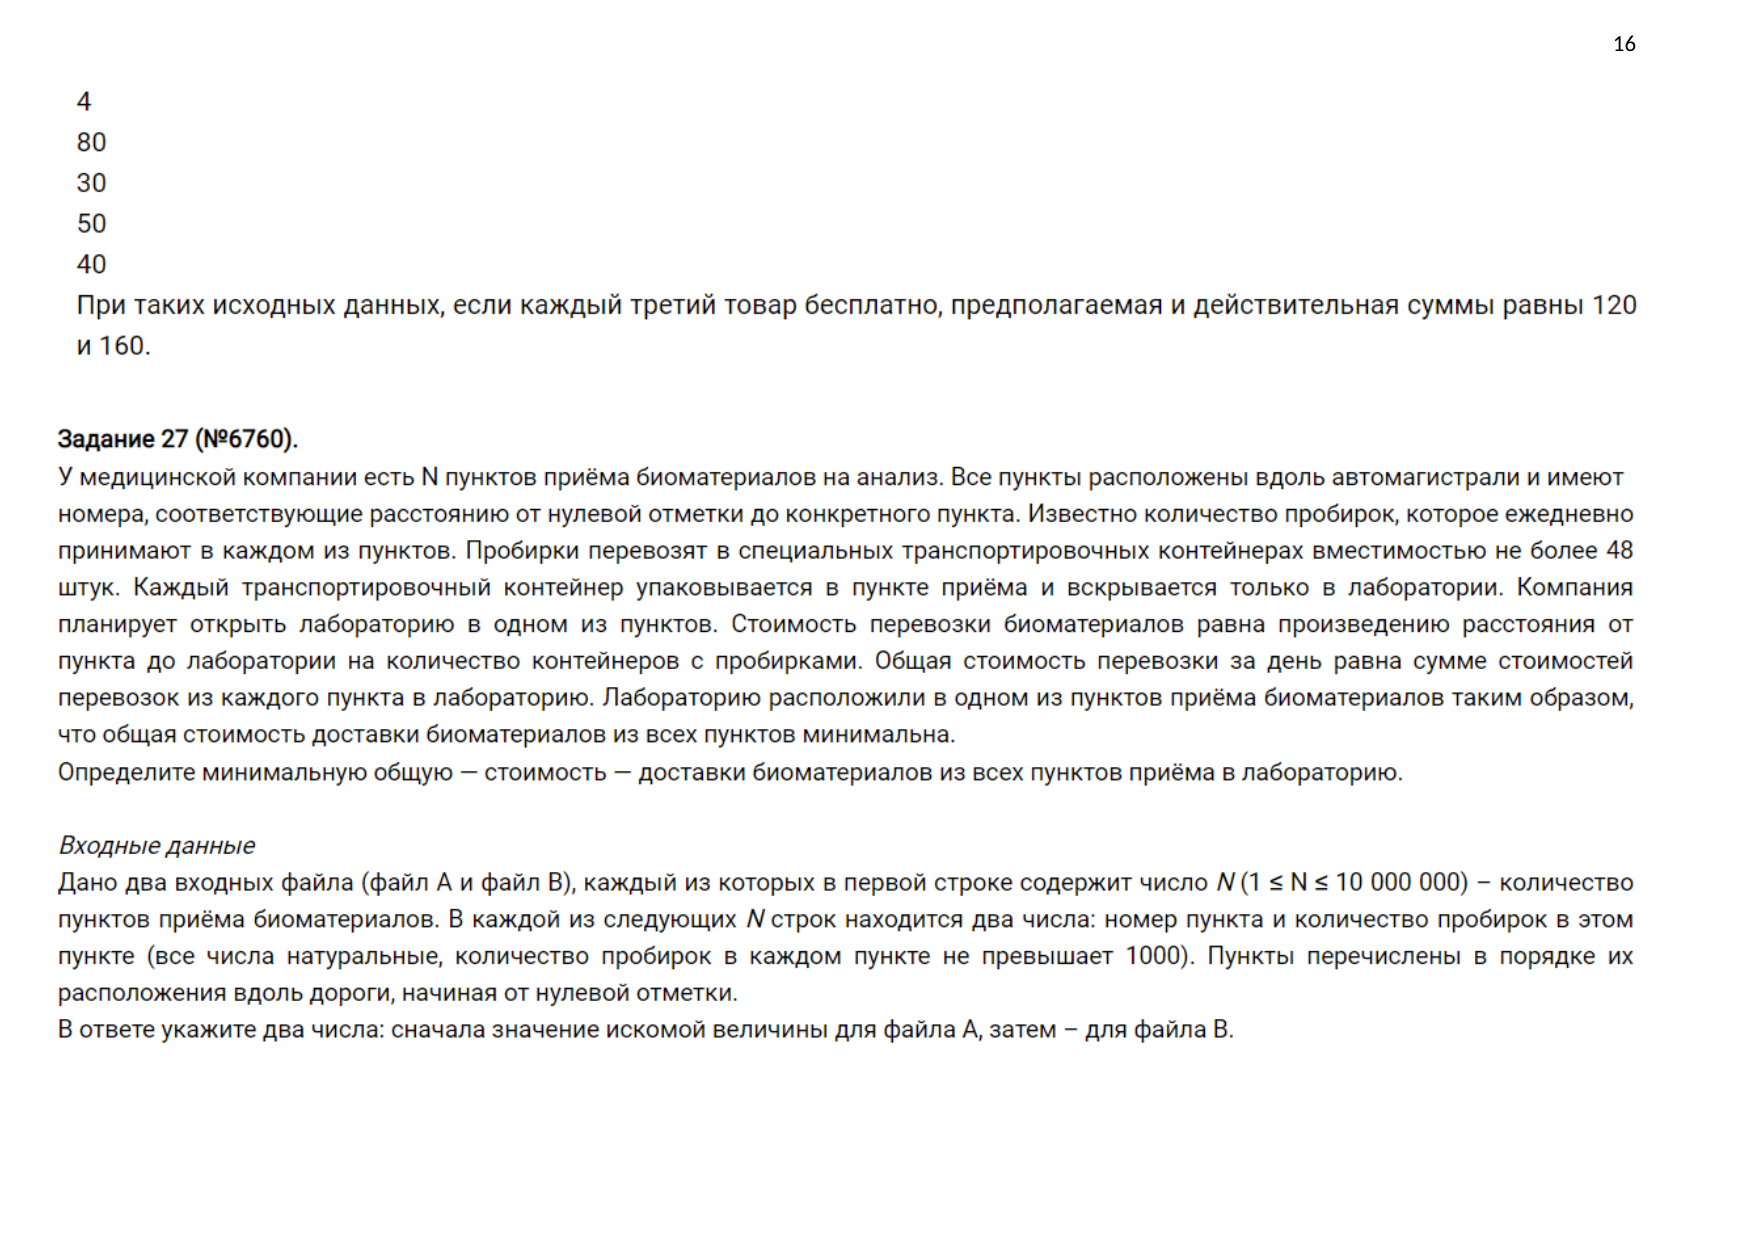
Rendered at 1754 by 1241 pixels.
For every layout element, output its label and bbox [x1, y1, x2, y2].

picture [44, 404, 1651, 1060]
picture [44, 85, 1651, 386]
